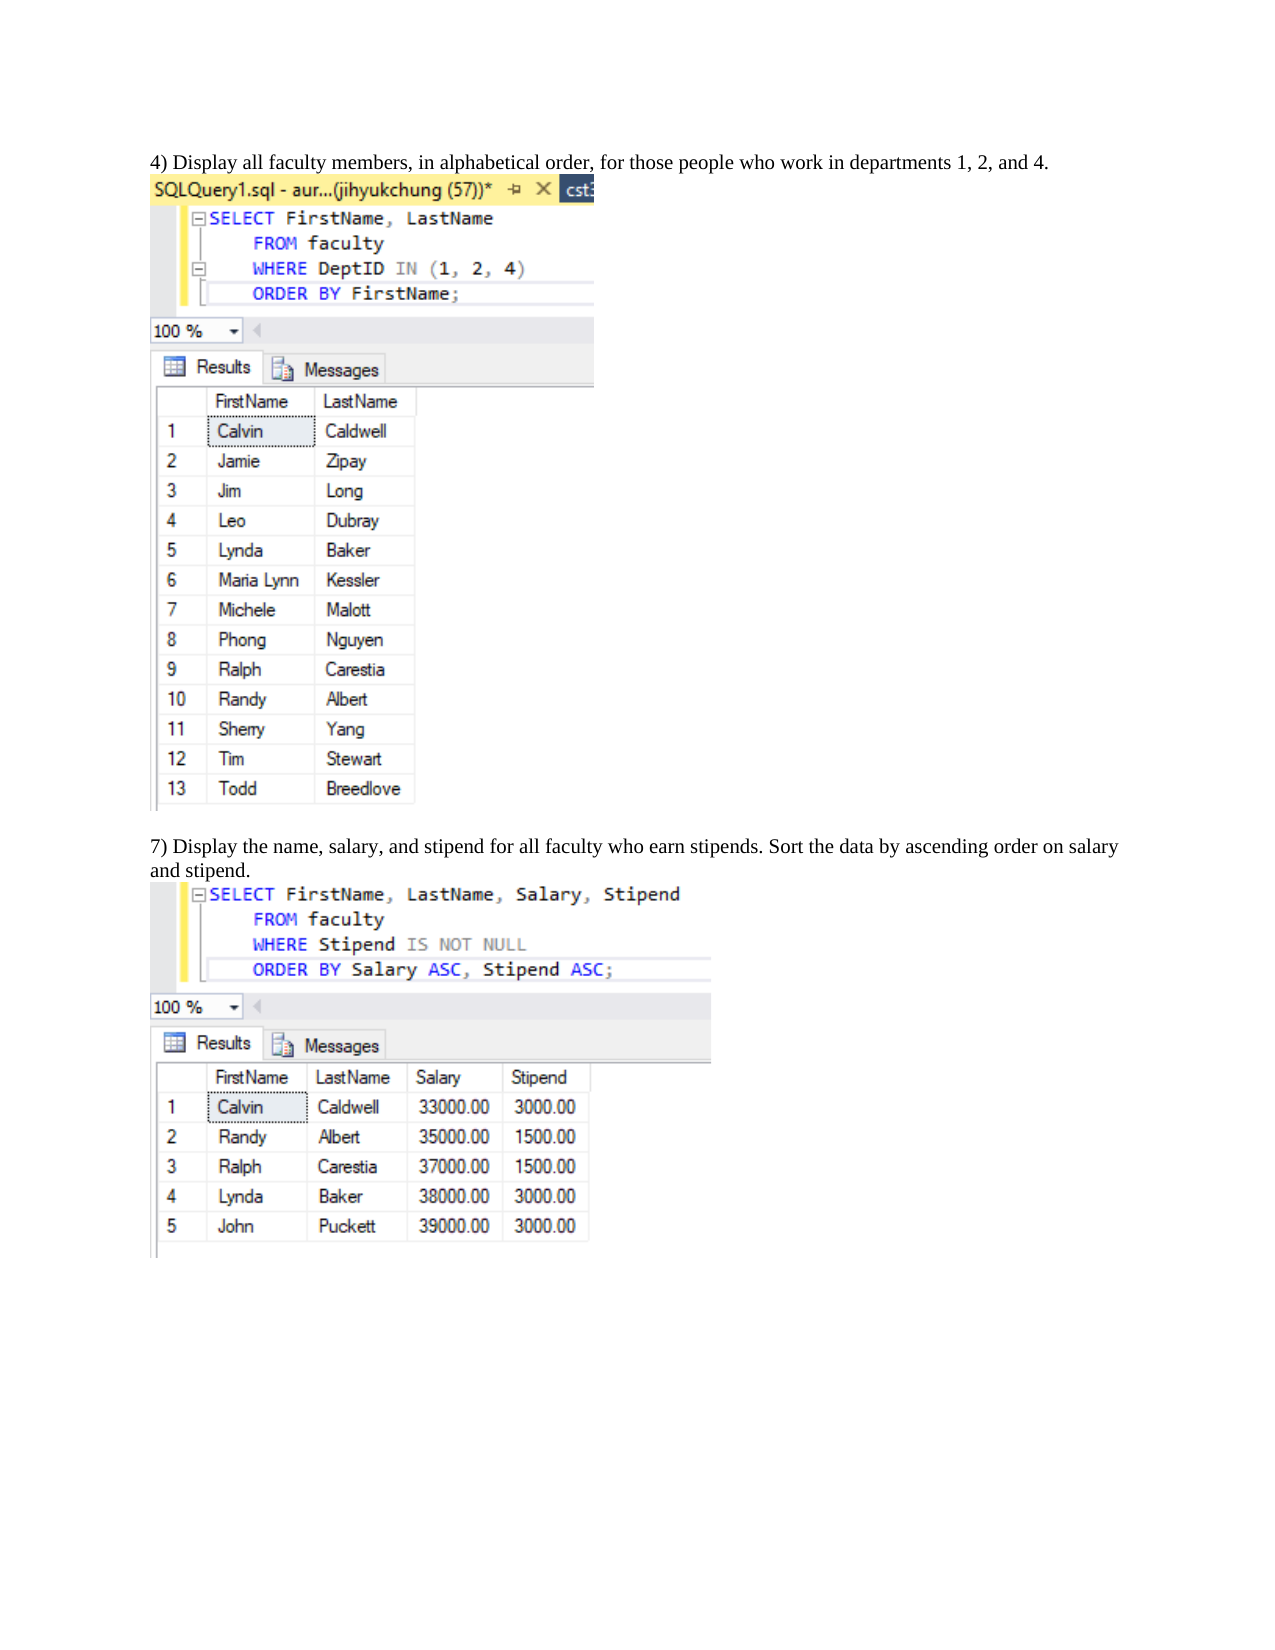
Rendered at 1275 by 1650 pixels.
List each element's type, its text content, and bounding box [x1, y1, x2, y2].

text 4) Display all faculty members, in alphabetical order, for those people who work in departments 1, 2, and 4. [150, 150, 1125, 174]
picture [150, 174, 594, 811]
text 7) Display the name, salary, and stipend for all faculty who earn stipends. Sort the data by ascending order on salary and stipend. [150, 834, 1125, 882]
picture [150, 882, 712, 1258]
